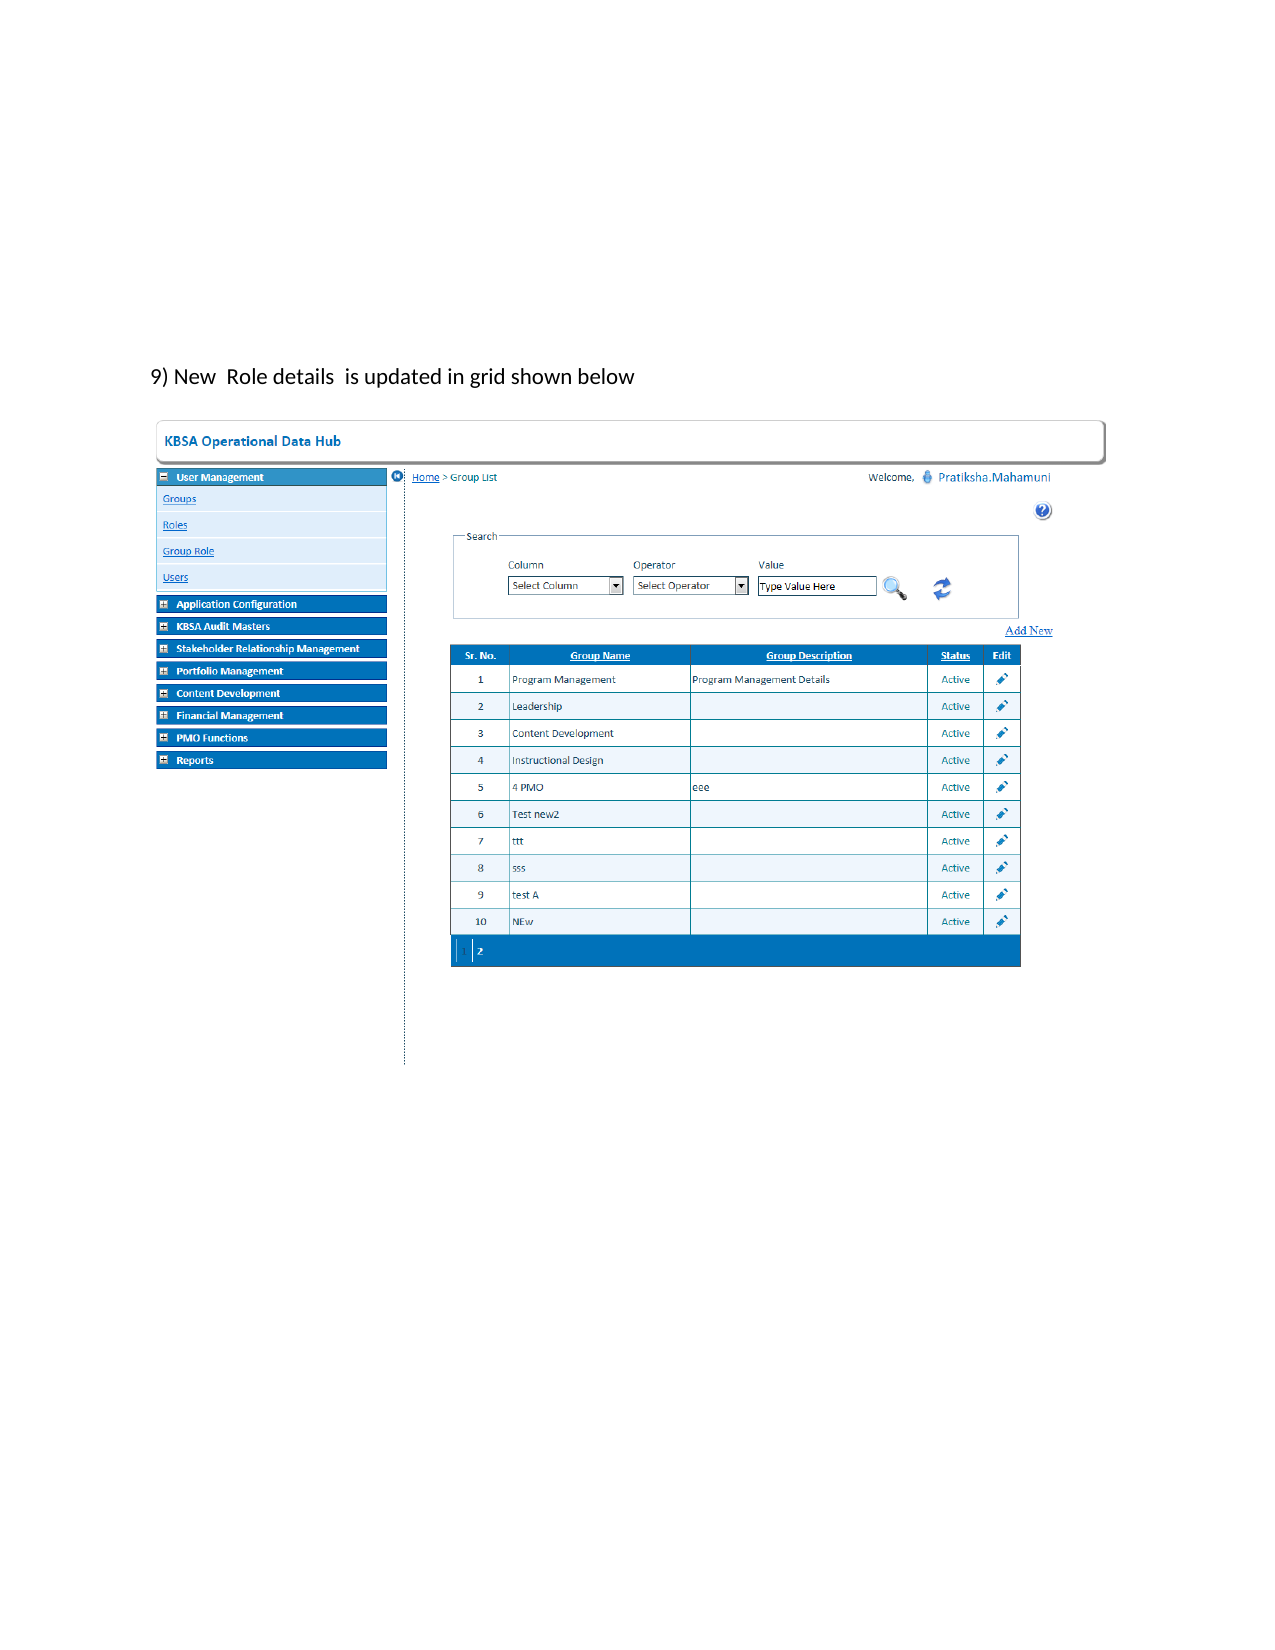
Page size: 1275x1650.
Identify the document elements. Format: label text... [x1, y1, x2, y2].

picture [150, 415, 1125, 1065]
text 9) New Role details is updated in grid shown below [150, 362, 1125, 390]
